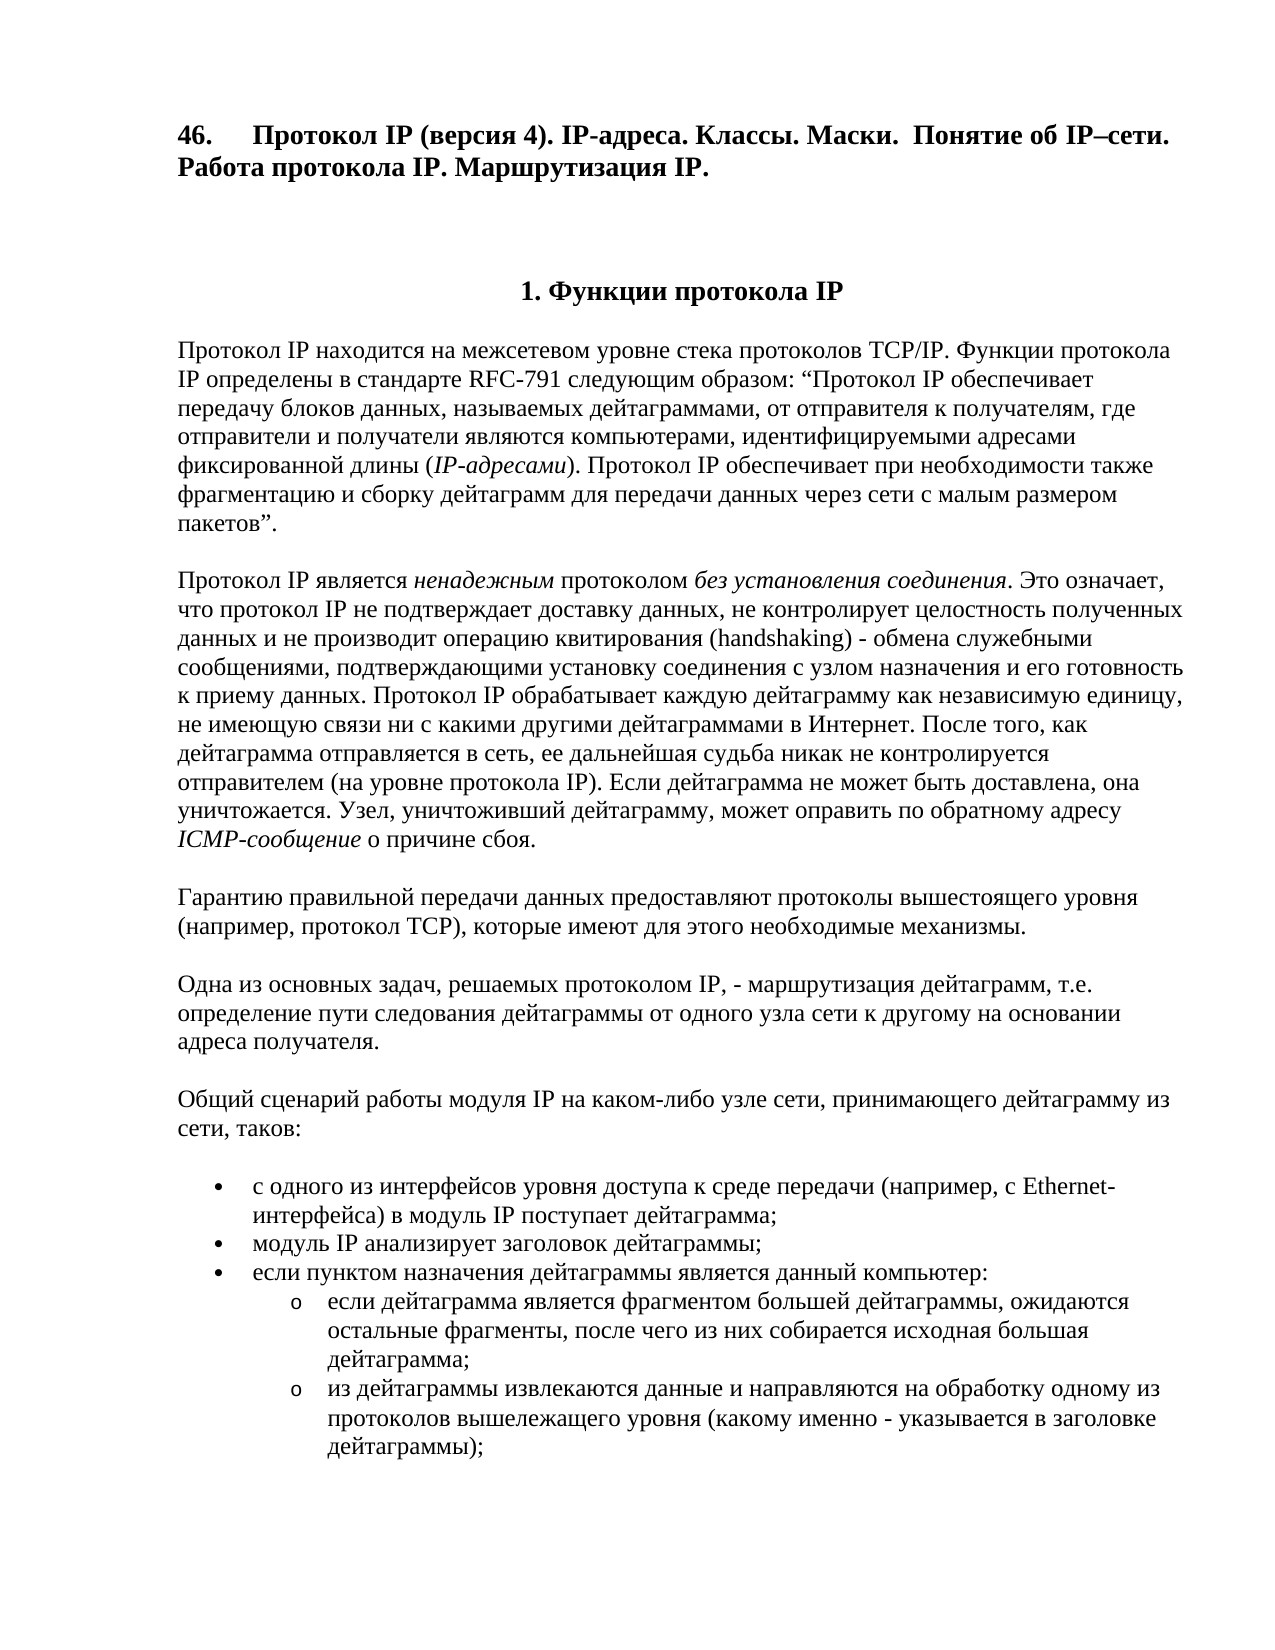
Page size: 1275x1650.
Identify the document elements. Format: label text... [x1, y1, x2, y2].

text 46. Протокол IP (версия 4). IP-адреса. Классы. Маски. Понятие об IP–сети. Работа протокола IP. Маршрутизация IP. [177, 118, 1186, 183]
list если пунктом назначения дейтаграммы является данный компьютер: [215, 1257, 1186, 1286]
list с одного из интерфейсов уровня доступа к среде передачи (например, с Ethernet-интерфейса) в модуль IP поступает дейтаграмма; [215, 1171, 1186, 1228]
text Протокол IP находится на межсетевом уровне стека протоколов TCP/IP. Функции протокола IP определены в стандарте RFC-791 следующим образом: “Протокол IP обеспечивает передачу блоков данных, называемых дейтаграммами, от отправителя к получателям, где отправители и получатели являются компьютерами, идентифицируемыми адресами фиксированной длины (IP-адресами). Протокол IP обеспечивает при необходимости также фрагментацию и сборку дейтаграмм для передачи данных через сети с малым размером пакетов”. [177, 335, 1186, 536]
text Протокол IP является ненадежным протоколом без установления соединения. Это означает, что протокол IP не подтверждает доставку данных, не контролирует целостность полученных данных и не производит операцию квитирования (handshaking) - обмена служебными сообщениями, подтверждающими установку соединения с узлом назначения и его готовность к приему данных. Протокол IP обрабатывает каждую дейтаграмму как независимую единицу, не имеющую связи ни с какими другими дейтаграммами в Интернет. После того, как дейтаграмма отправляется в сеть, ее дальнейшая судьба никак не контролируется отправителем (на уровне протокола IP). Если дейтаграмма не может быть доставлена, она уничтожается. Узел, уничтоживший дейтаграмму, может оправить по обратному адресу ICMP-сообщение о причине сбоя. [177, 566, 1186, 853]
list из дейтаграммы извлекаются данные и направляются на обработку одному из протоколов вышележащего уровня (какому именно - указывается в заголовке дейтаграммы); [290, 1373, 1186, 1460]
text 1. Функции протокола IP [177, 274, 1186, 306]
text Общий сценарий работы модуля IP на каком-либо узле сети, принимающего дейтаграмму из сети, таков: [177, 1084, 1186, 1142]
list модуль IP анализирует заголовок дейтаграммы; [215, 1228, 1186, 1257]
text Гарантию правильной передачи данных предоставляют протоколы вышестоящего уровня (например, протокол TCP), которые имеют для этого необходимые механизмы. [177, 882, 1186, 940]
list если дейтаграмма является фрагментом большей дейтаграммы, ожидаются остальные фрагменты, после чего из них собирается исходная большая дейтаграмма; [290, 1286, 1186, 1373]
text Одна из основных задач, решаемых протоколом IP, - маршрутизация дейтаграмм, т.е. определение пути следования дейтаграммы от одного узла сети к другому на основании адреса получателя. [177, 969, 1186, 1055]
